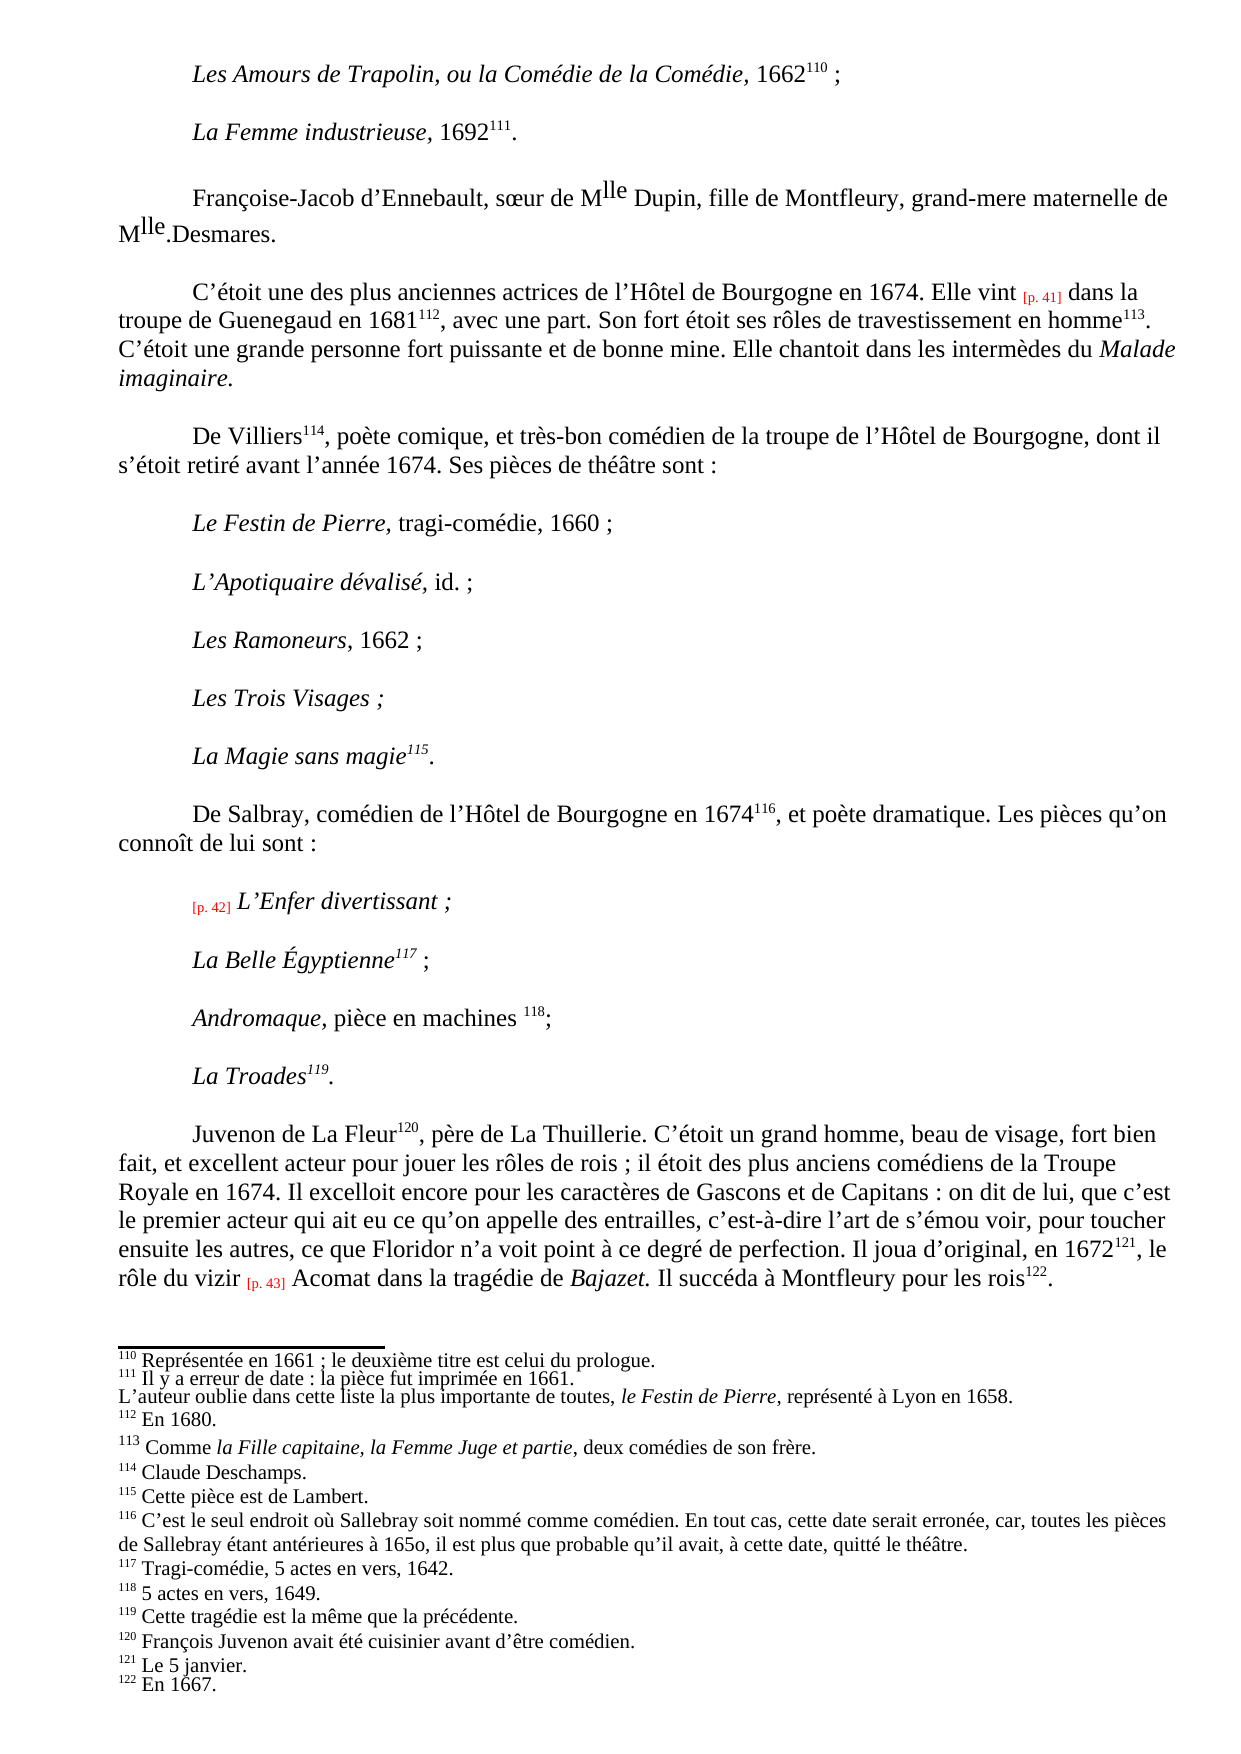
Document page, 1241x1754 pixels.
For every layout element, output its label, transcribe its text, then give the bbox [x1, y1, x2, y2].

text La Belle Égyptienne ; [118, 945, 1181, 973]
text Les Amours de Trapolin, ou la Comédie de la Comédie, 1662 ; [118, 59, 1181, 88]
text La Femme industrieuse, 1692. [118, 117, 1181, 146]
text La Magie sans magie. [118, 741, 1181, 770]
text De Villiers, poète comique, et très-bon comédien de la troupe de l’Hôtel de Bourgogne, dont il s’étoit retiré avant l’année 1674. Ses pièces de théâtre sont : [118, 421, 1181, 479]
text [p. 42] L’Enfer divertissant ; [118, 886, 1181, 915]
text De Salbray, comédien de l’Hôtel de Bourgogne en 1674, et poète dramatique. Les pièces qu’on connoît de lui sont : [118, 799, 1181, 857]
text Françoise-Jacob d’Ennebault, sœur de Mlle Dupin, fille de Montfleury, grand-mere maternelle de Mlle.Desmares. [118, 176, 1181, 247]
text L’Apotiquaire dévalisé, id. ; [118, 567, 1181, 595]
text Le Festin de Pierre, tragi-comédie, 1660 ; [118, 508, 1181, 537]
text Les Trois Visages ; [118, 683, 1181, 712]
text Les Ramoneurs, 1662 ; [118, 625, 1181, 653]
text Andromaque, pièce en machines ; [118, 1003, 1181, 1032]
text C’étoit une des plus anciennes actrices de l’Hôtel de Bourgogne en 1674. Elle vint [p. 41] dans la troupe de Guenegaud en 1681, avec une part. Son fort étoit ses rôles de travestissement en homme. C’étoit une grande personne fort puissante et de bonne mine. Elle chantoit dans les intermèdes du Malade imaginaire. [118, 277, 1181, 392]
text La Troades. [118, 1061, 1181, 1090]
text Juvenon de La Fleur, père de La Thuillerie. C’étoit un grand homme, beau de visage, fort bien fait, et excellent acteur pour jouer les rôles de rois ; il étoit des plus anciens comédiens de la Troupe Royale en 1674. Il excelloit encore pour les caractères de Gascons et de Capitans : on dit de lui, que c’est le premier acteur qui ait eu ce qu’on appelle des entrailles, c’est-à-dire l’art de s’émou voir, pour toucher ensuite les autres, ce que Floridor n’a voit point à ce degré de perfection. Il joua d’original, en 1672, le rôle du vizir [p. 43] Acomat dans la tragédie de Bajazet. Il succéda à Montfleury pour les rois. [118, 1119, 1181, 1292]
